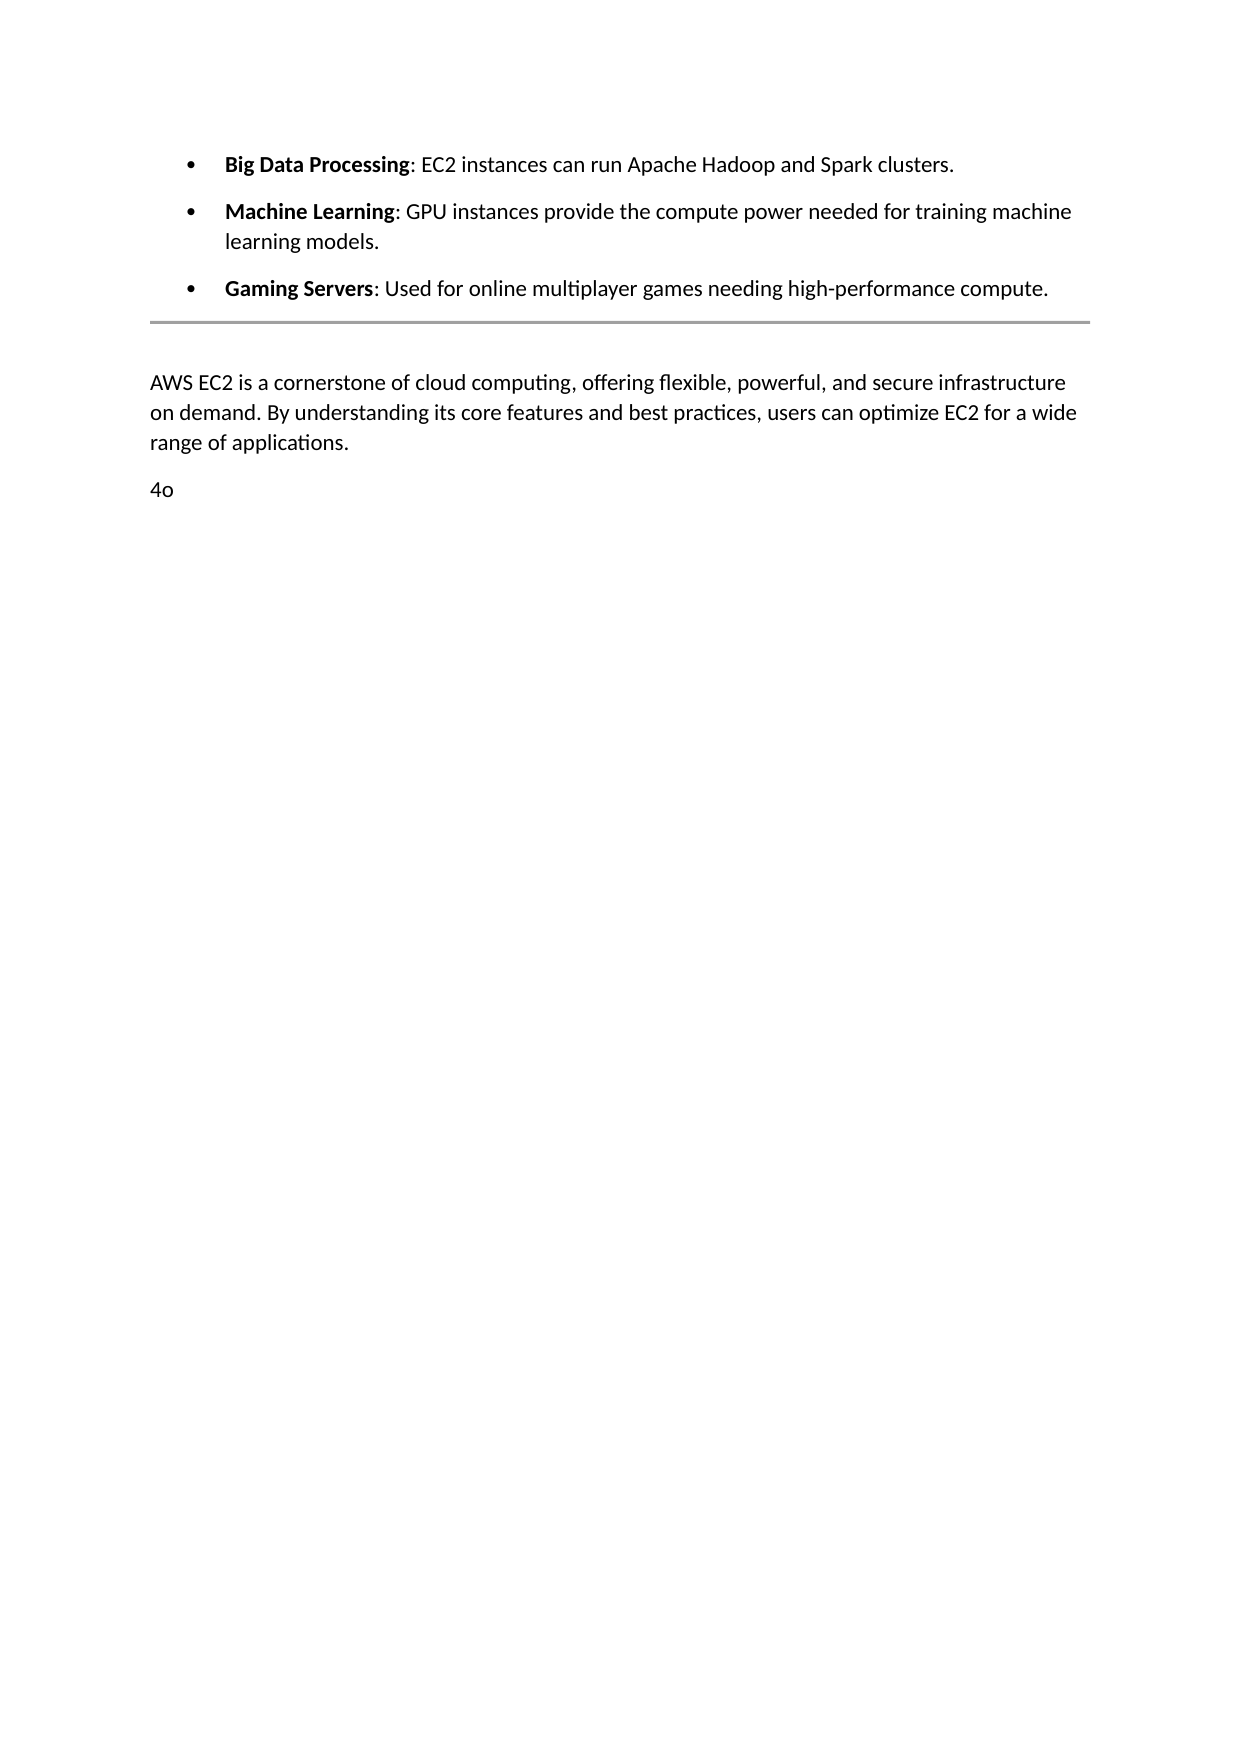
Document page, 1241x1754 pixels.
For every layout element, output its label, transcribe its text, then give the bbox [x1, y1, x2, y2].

list Big Data Processing: EC2 instances can run Apache Hadoop and Spark clusters. [187, 150, 1090, 178]
text 4o [150, 475, 1090, 503]
text AWS EC2 is a cornerstone of cloud computing, offering flexible, powerful, and secure infrastructure on demand. By understanding its core features and best practices, users can optimize EC2 for a wide range of applications. [150, 368, 1090, 456]
list Machine Learning: GPU instances provide the compute power needed for training machine learning models. [187, 197, 1090, 255]
list Gaming Servers: Used for online multiplayer games needing high-performance compute. [187, 274, 1090, 302]
